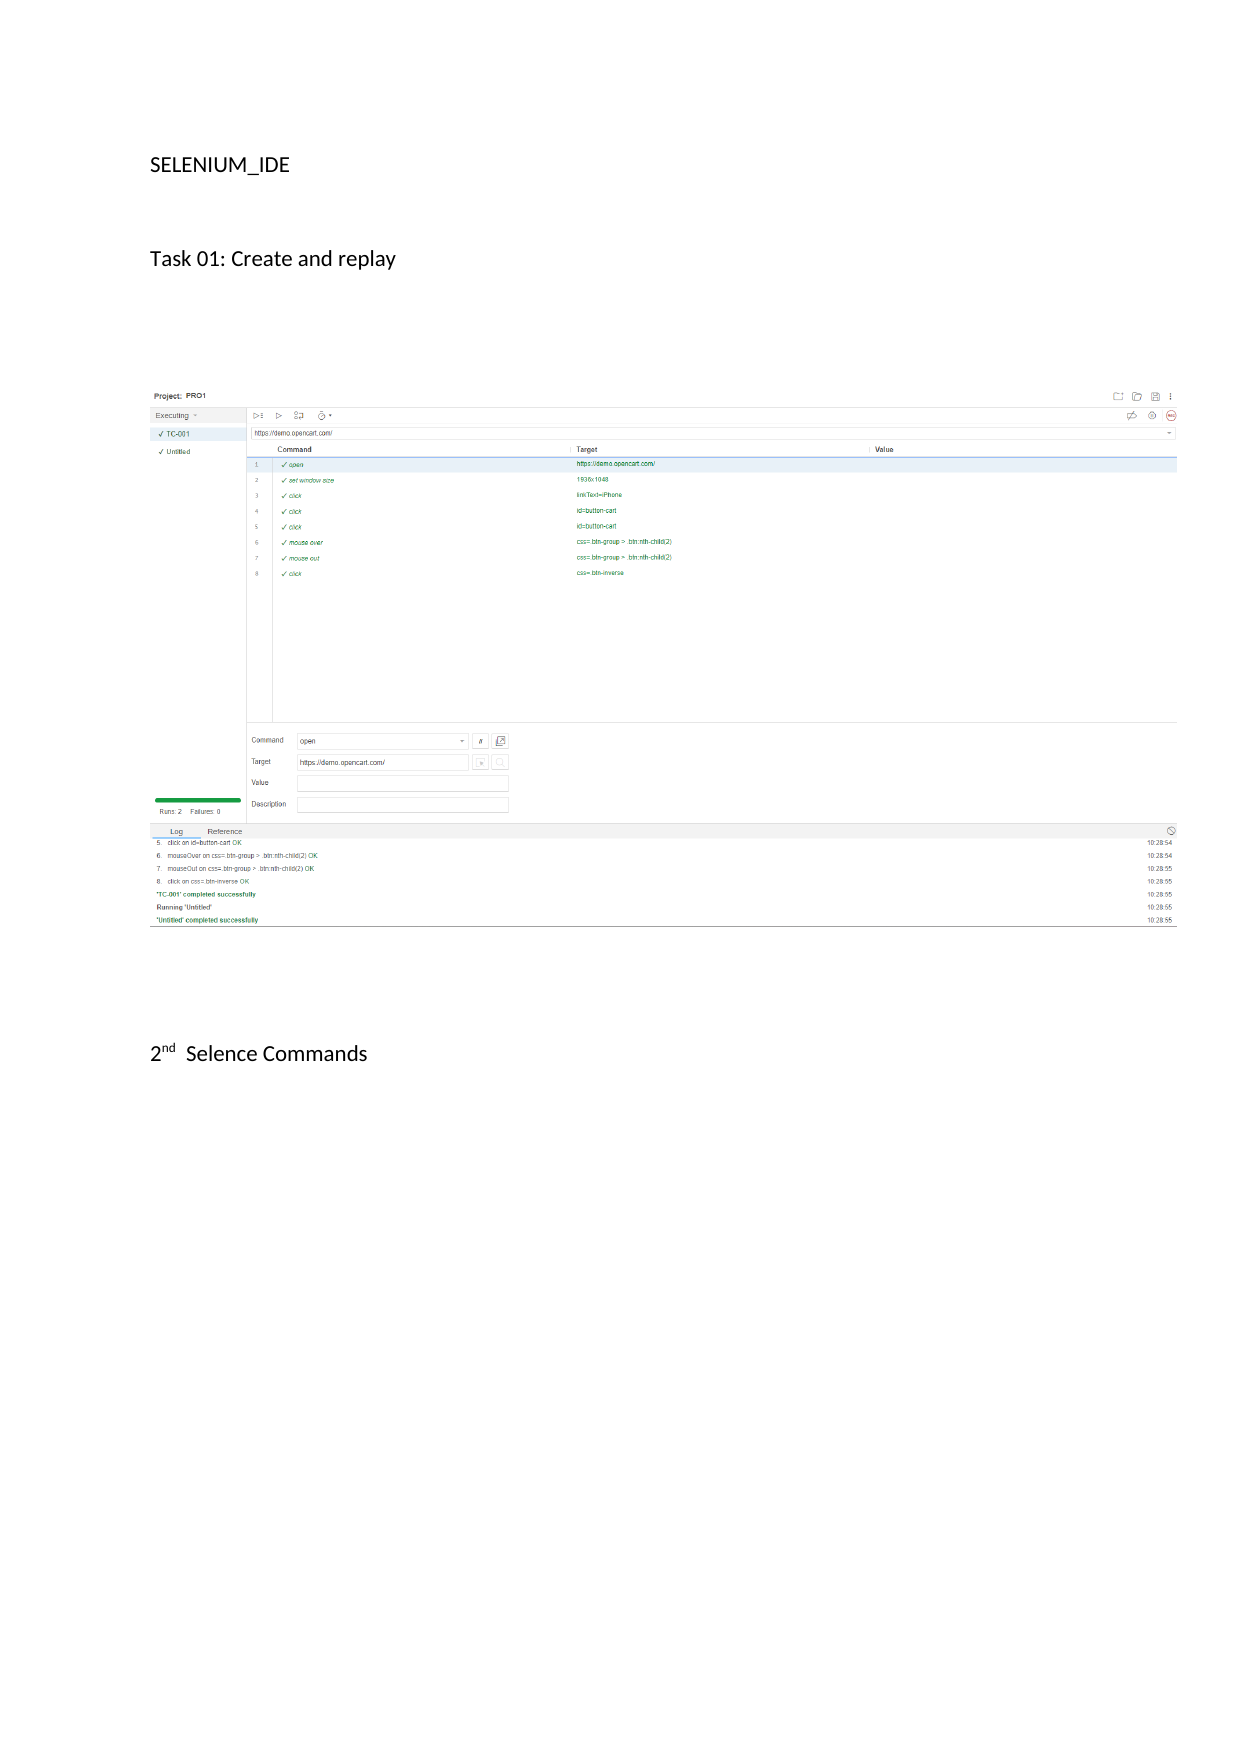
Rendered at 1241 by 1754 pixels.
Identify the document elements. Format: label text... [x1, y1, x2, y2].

picture [150, 384, 1177, 927]
text Task 01: Create and replay [150, 244, 1090, 272]
text SELENIUM_IDE [150, 150, 1090, 178]
text 2nd Selence Commands [150, 1039, 1090, 1067]
